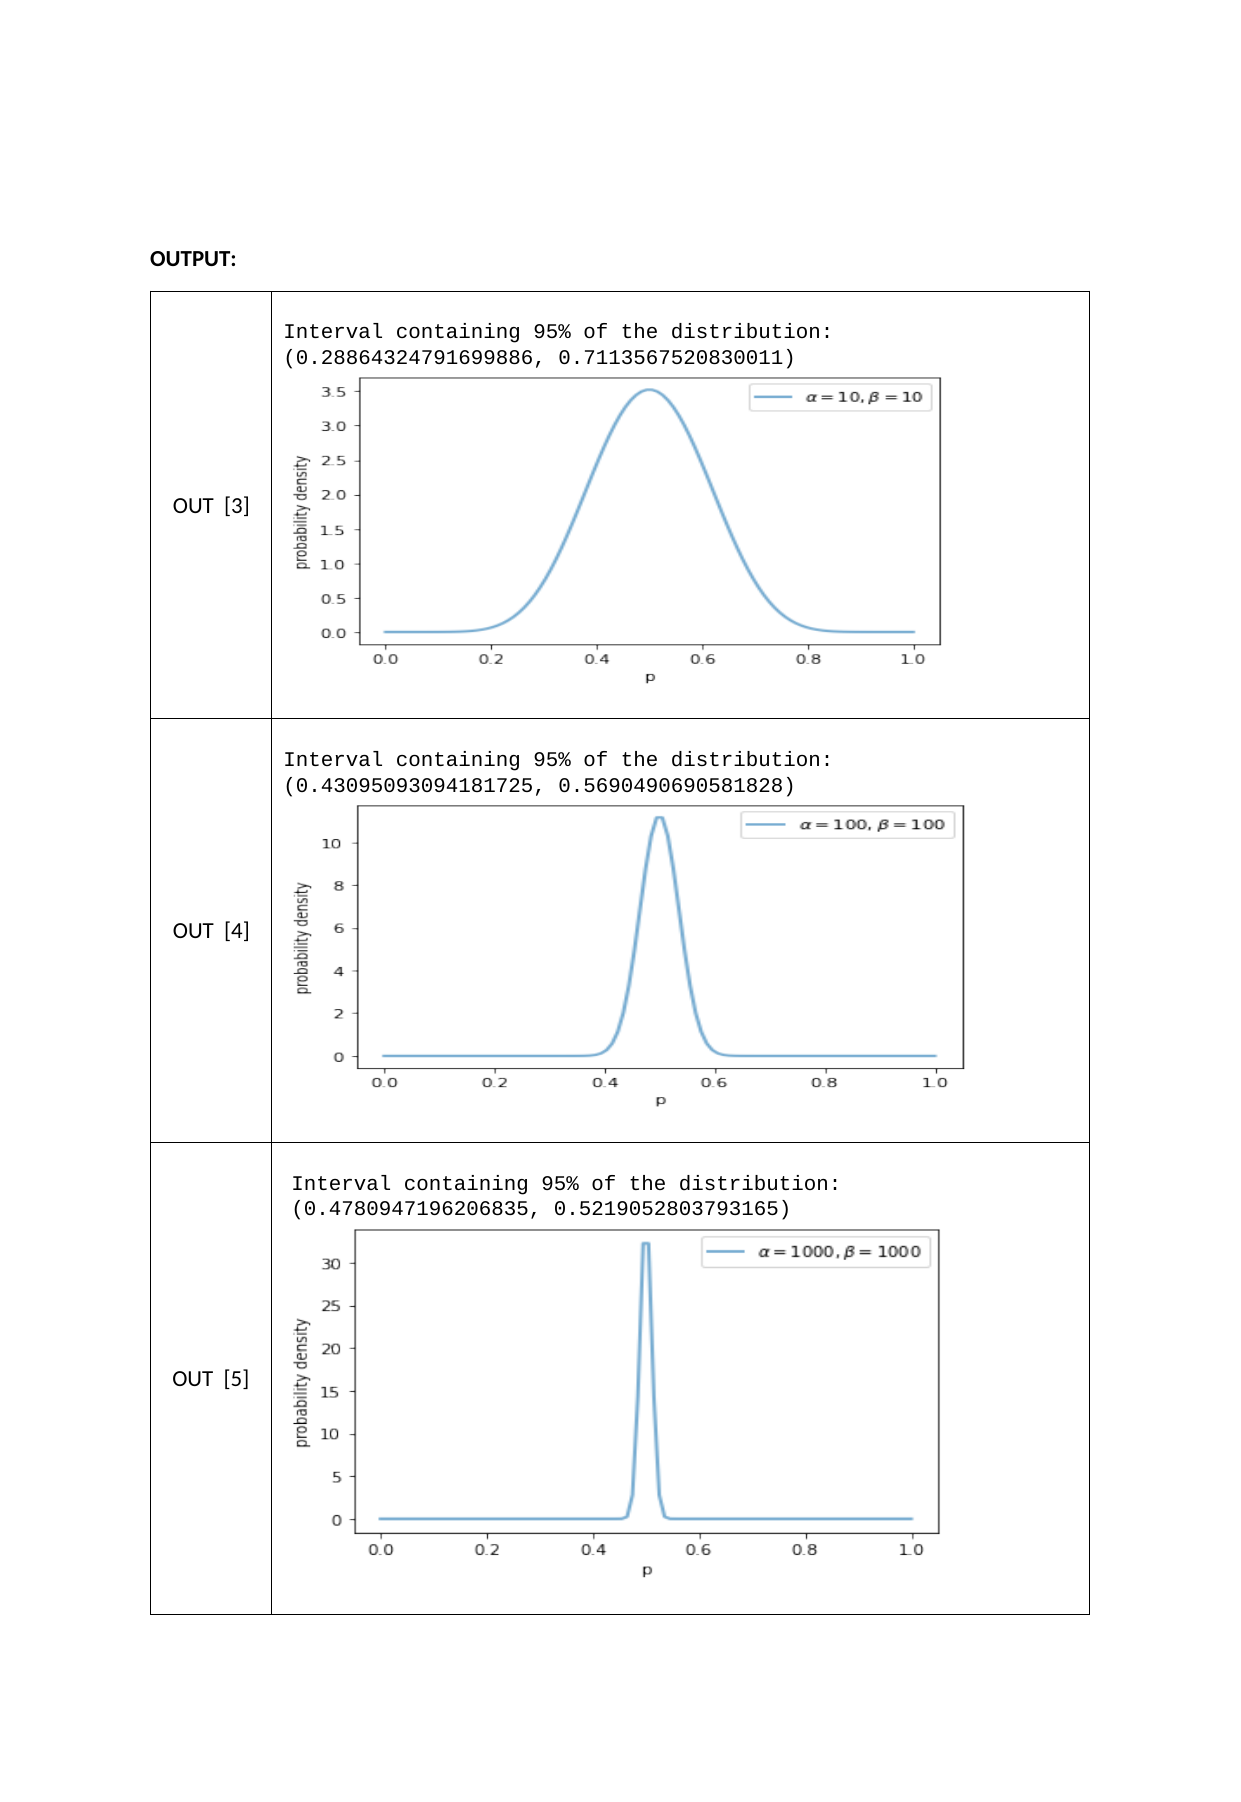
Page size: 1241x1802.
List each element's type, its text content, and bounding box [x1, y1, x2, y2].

picture [283, 1221, 949, 1586]
table_header Interval containing 95% of the distribution: (0.28864324791699886, 0.7113567520830011) [272, 292, 1089, 718]
table_cell Interval containing 95% of the distribution: (0.43095093094181725, 0.5690490690581828) [272, 719, 1089, 1142]
table_cell Interval containing 95% of the distribution: (0.4780947196206835, 0.5219052803793165) [272, 1143, 1089, 1613]
table_header OUT [3] [151, 292, 271, 718]
table_cell OUT [4] [151, 719, 271, 1142]
picture [283, 798, 974, 1114]
text OUTPUT: [150, 244, 1090, 272]
table_cell OUT [5] [151, 1143, 271, 1613]
picture [283, 370, 952, 691]
